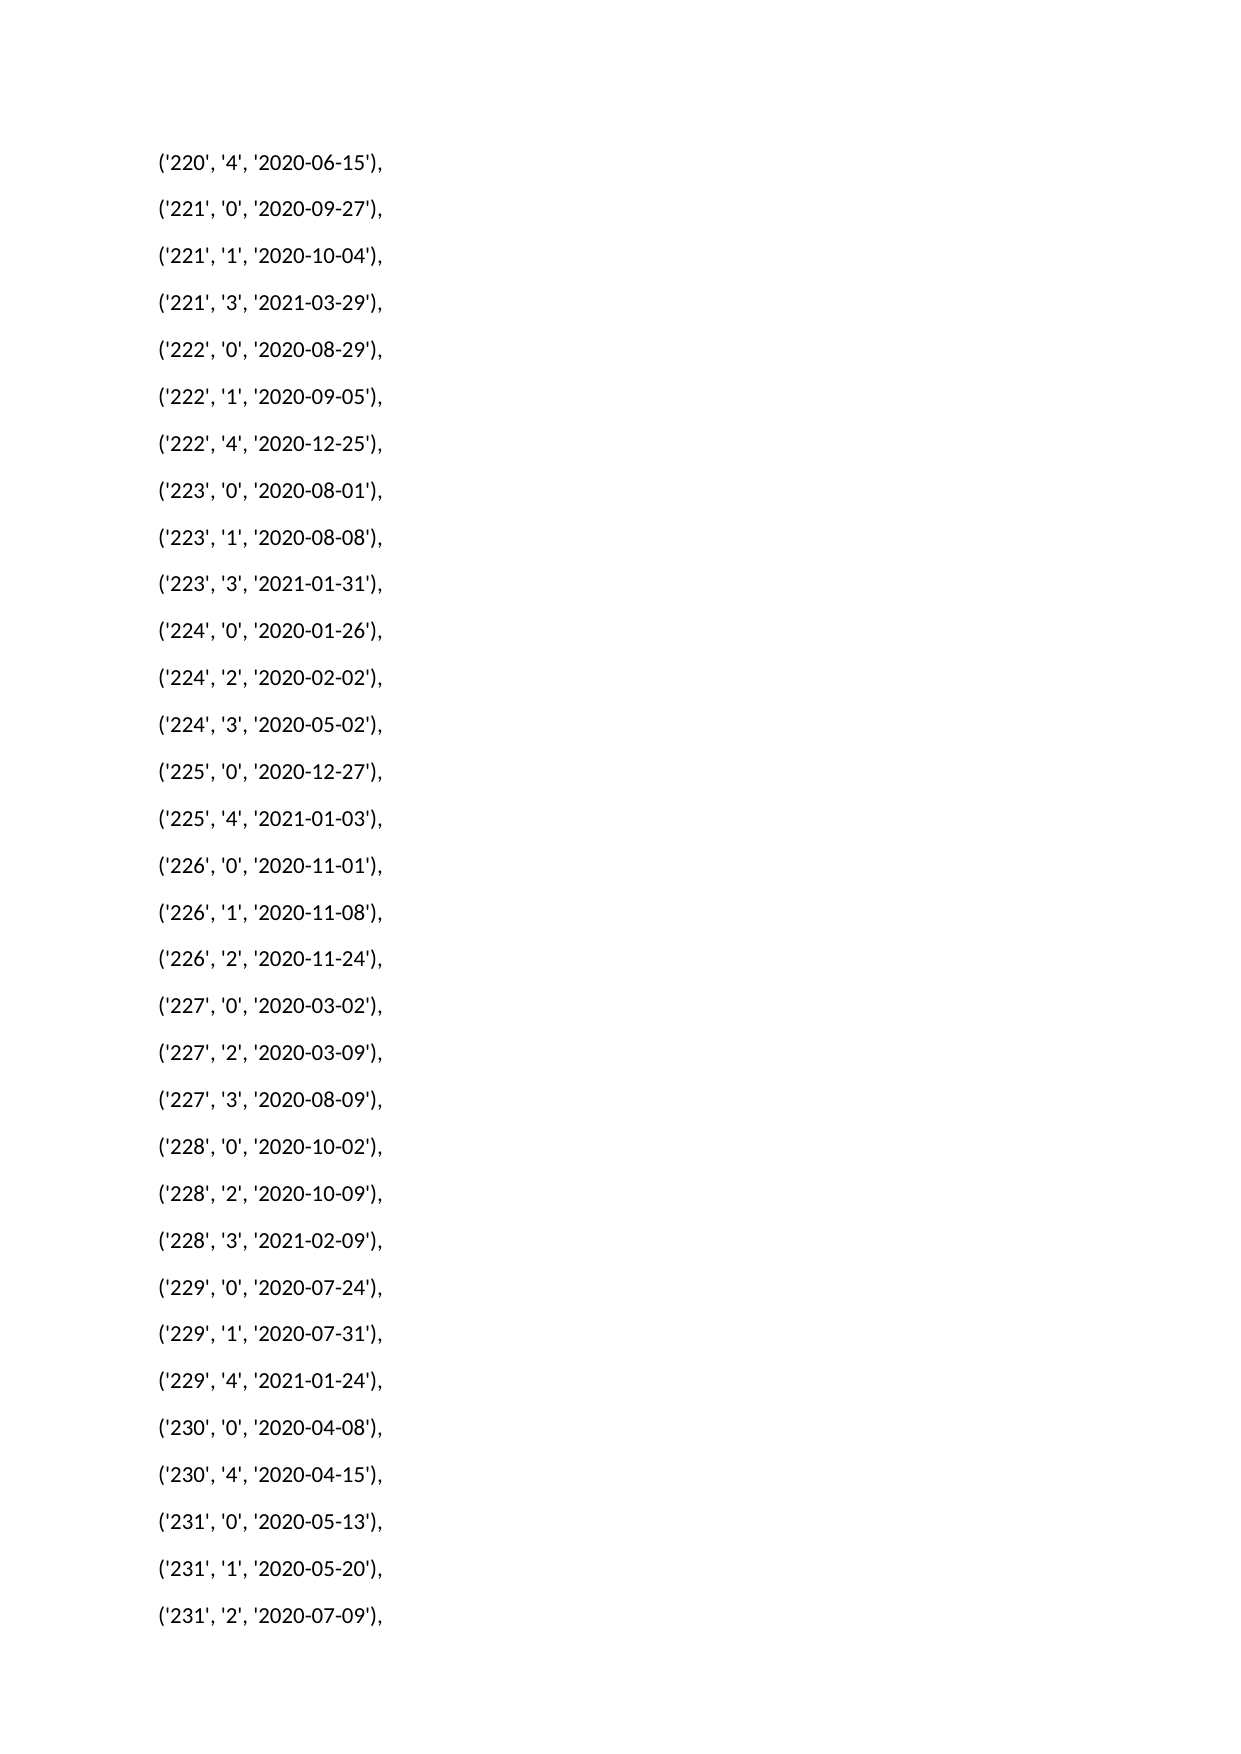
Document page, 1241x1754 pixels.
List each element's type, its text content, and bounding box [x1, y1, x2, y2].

text ('231', '0', '2020-05-13'), [148, 1507, 1093, 1535]
text ('223', '3', '2021-01-31'), [148, 569, 1093, 597]
text ('227', '0', '2020-03-02'), [148, 991, 1093, 1019]
text ('224', '0', '2020-01-26'), [148, 616, 1093, 644]
text ('227', '2', '2020-03-09'), [148, 1038, 1093, 1066]
text ('221', '1', '2020-10-04'), [148, 241, 1093, 269]
text ('222', '4', '2020-12-25'), [148, 429, 1093, 457]
text ('222', '1', '2020-09-05'), [148, 382, 1093, 410]
text ('230', '4', '2020-04-15'), [148, 1460, 1093, 1488]
text ('228', '3', '2021-02-09'), [148, 1226, 1093, 1254]
text ('229', '4', '2021-01-24'), [148, 1366, 1093, 1394]
text ('229', '1', '2020-07-31'), [148, 1319, 1093, 1347]
text ('220', '4', '2020-06-15'), [148, 148, 1093, 176]
text ('230', '0', '2020-04-08'), [148, 1413, 1093, 1441]
text ('222', '0', '2020-08-29'), [148, 335, 1093, 363]
text ('228', '2', '2020-10-09'), [148, 1179, 1093, 1207]
text ('226', '0', '2020-11-01'), [148, 851, 1093, 879]
text ('226', '2', '2020-11-24'), [148, 944, 1093, 972]
text ('223', '1', '2020-08-08'), [148, 523, 1093, 551]
text ('224', '3', '2020-05-02'), [148, 710, 1093, 738]
text ('221', '0', '2020-09-27'), [148, 194, 1093, 222]
text ('228', '0', '2020-10-02'), [148, 1132, 1093, 1160]
text ('226', '1', '2020-11-08'), [148, 898, 1093, 926]
text ('227', '3', '2020-08-09'), [148, 1085, 1093, 1113]
text ('221', '3', '2021-03-29'), [148, 288, 1093, 316]
text ('224', '2', '2020-02-02'), [148, 663, 1093, 691]
text ('223', '0', '2020-08-01'), [148, 476, 1093, 504]
text ('231', '2', '2020-07-09'), [148, 1601, 1093, 1629]
text ('225', '4', '2021-01-03'), [148, 804, 1093, 832]
text ('229', '0', '2020-07-24'), [148, 1273, 1093, 1301]
text ('231', '1', '2020-05-20'), [148, 1554, 1093, 1582]
text ('225', '0', '2020-12-27'), [148, 757, 1093, 785]
